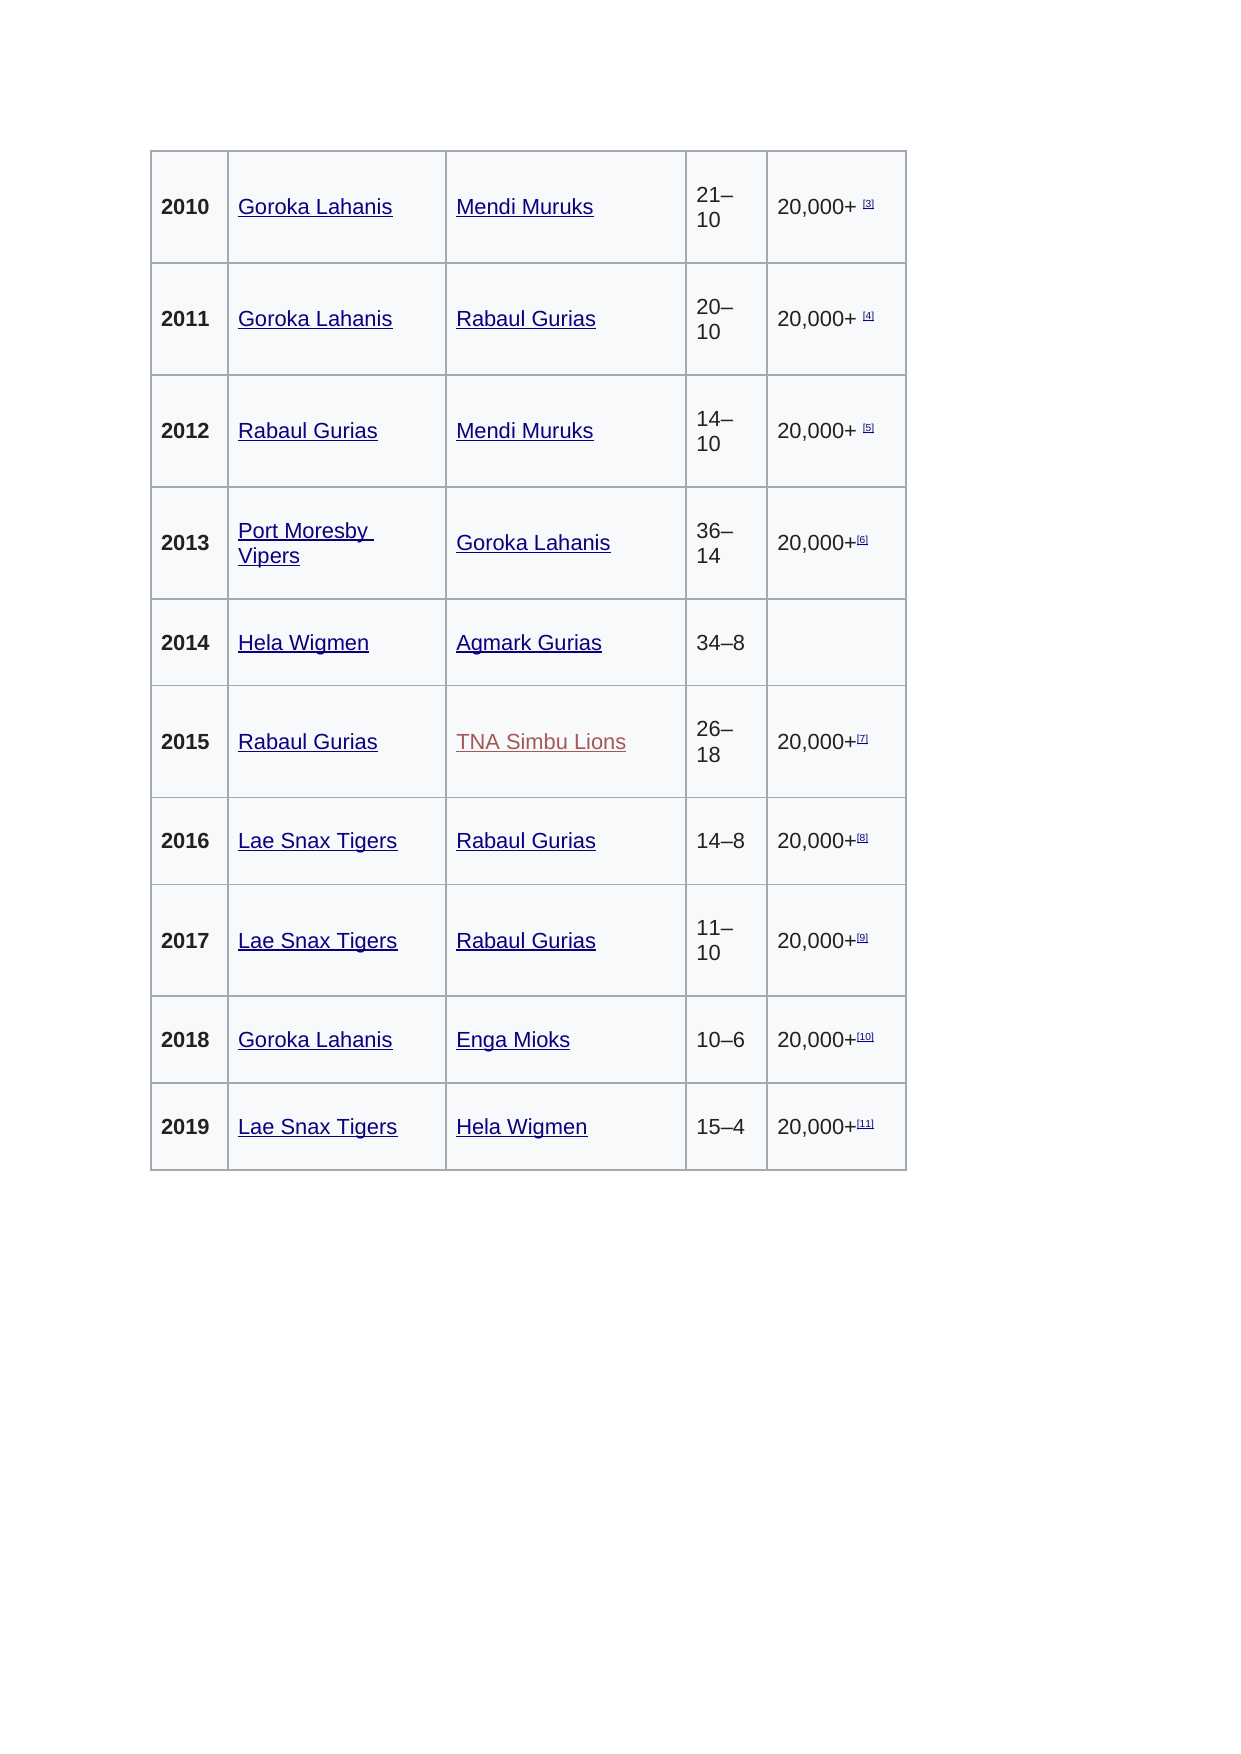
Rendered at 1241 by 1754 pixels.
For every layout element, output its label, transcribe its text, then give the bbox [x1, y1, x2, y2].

table_cell 20,000+[6] [768, 488, 905, 598]
table_cell 36–14 [687, 488, 766, 598]
table_cell 2011 [152, 264, 227, 374]
table_cell 11–10 [687, 885, 766, 995]
table_cell Lae Snax Tigers [229, 885, 445, 995]
table_cell 20,000+[8] [768, 798, 905, 883]
table_cell 15–4 [687, 1084, 766, 1169]
table_cell Enga Mioks [447, 997, 685, 1082]
table_cell Rabaul Gurias [447, 885, 685, 995]
table_cell TNA Simbu Lions [447, 686, 685, 797]
table_cell 2018 [152, 997, 227, 1082]
table_cell Mendi Muruks [447, 152, 685, 262]
table_cell Goroka Lahanis [229, 152, 445, 262]
table_cell Goroka Lahanis [229, 264, 445, 374]
table_cell 34–8 [687, 600, 766, 685]
table_cell Rabaul Gurias [447, 264, 685, 374]
table_cell 2013 [152, 488, 227, 598]
table_cell 20,000+[10] [768, 997, 905, 1082]
table_cell 21–10 [687, 152, 766, 262]
table_cell 20,000+[9] [768, 885, 905, 995]
table_cell Hela Wigmen [447, 1084, 685, 1169]
table_cell 10–6 [687, 997, 766, 1082]
table_cell Hela Wigmen [229, 600, 445, 685]
table_cell Port Moresby Vipers [229, 488, 445, 598]
table_cell 26–18 [687, 686, 766, 797]
table_cell 2017 [152, 885, 227, 995]
table_cell 2012 [152, 376, 227, 486]
table_cell Agmark Gurias [447, 600, 685, 685]
table_cell Goroka Lahanis [447, 488, 685, 598]
table_cell Goroka Lahanis [229, 997, 445, 1082]
table_cell 20,000+ [3] [768, 152, 905, 262]
table_cell 20,000+[11] [768, 1084, 905, 1169]
table_cell Lae Snax Tigers [229, 1084, 445, 1169]
table_cell 20,000+ [5] [768, 376, 905, 486]
table_cell Rabaul Gurias [447, 798, 685, 883]
table_cell Lae Snax Tigers [229, 798, 445, 883]
table_cell 14–10 [687, 376, 766, 486]
table_cell 2016 [152, 798, 227, 883]
table_cell 2019 [152, 1084, 227, 1169]
table_cell 20,000+ [4] [768, 264, 905, 374]
table_cell 2010 [152, 152, 227, 262]
table_cell 2015 [152, 686, 227, 797]
table_cell Rabaul Gurias [229, 686, 445, 797]
table_cell 20,000+[7] [768, 686, 905, 797]
table_cell 2014 [152, 600, 227, 685]
table_cell Rabaul Gurias [229, 376, 445, 486]
table_cell Mendi Muruks [447, 376, 685, 486]
table_cell 20–10 [687, 264, 766, 374]
table_cell 14–8 [687, 798, 766, 883]
table_cell [768, 600, 905, 685]
